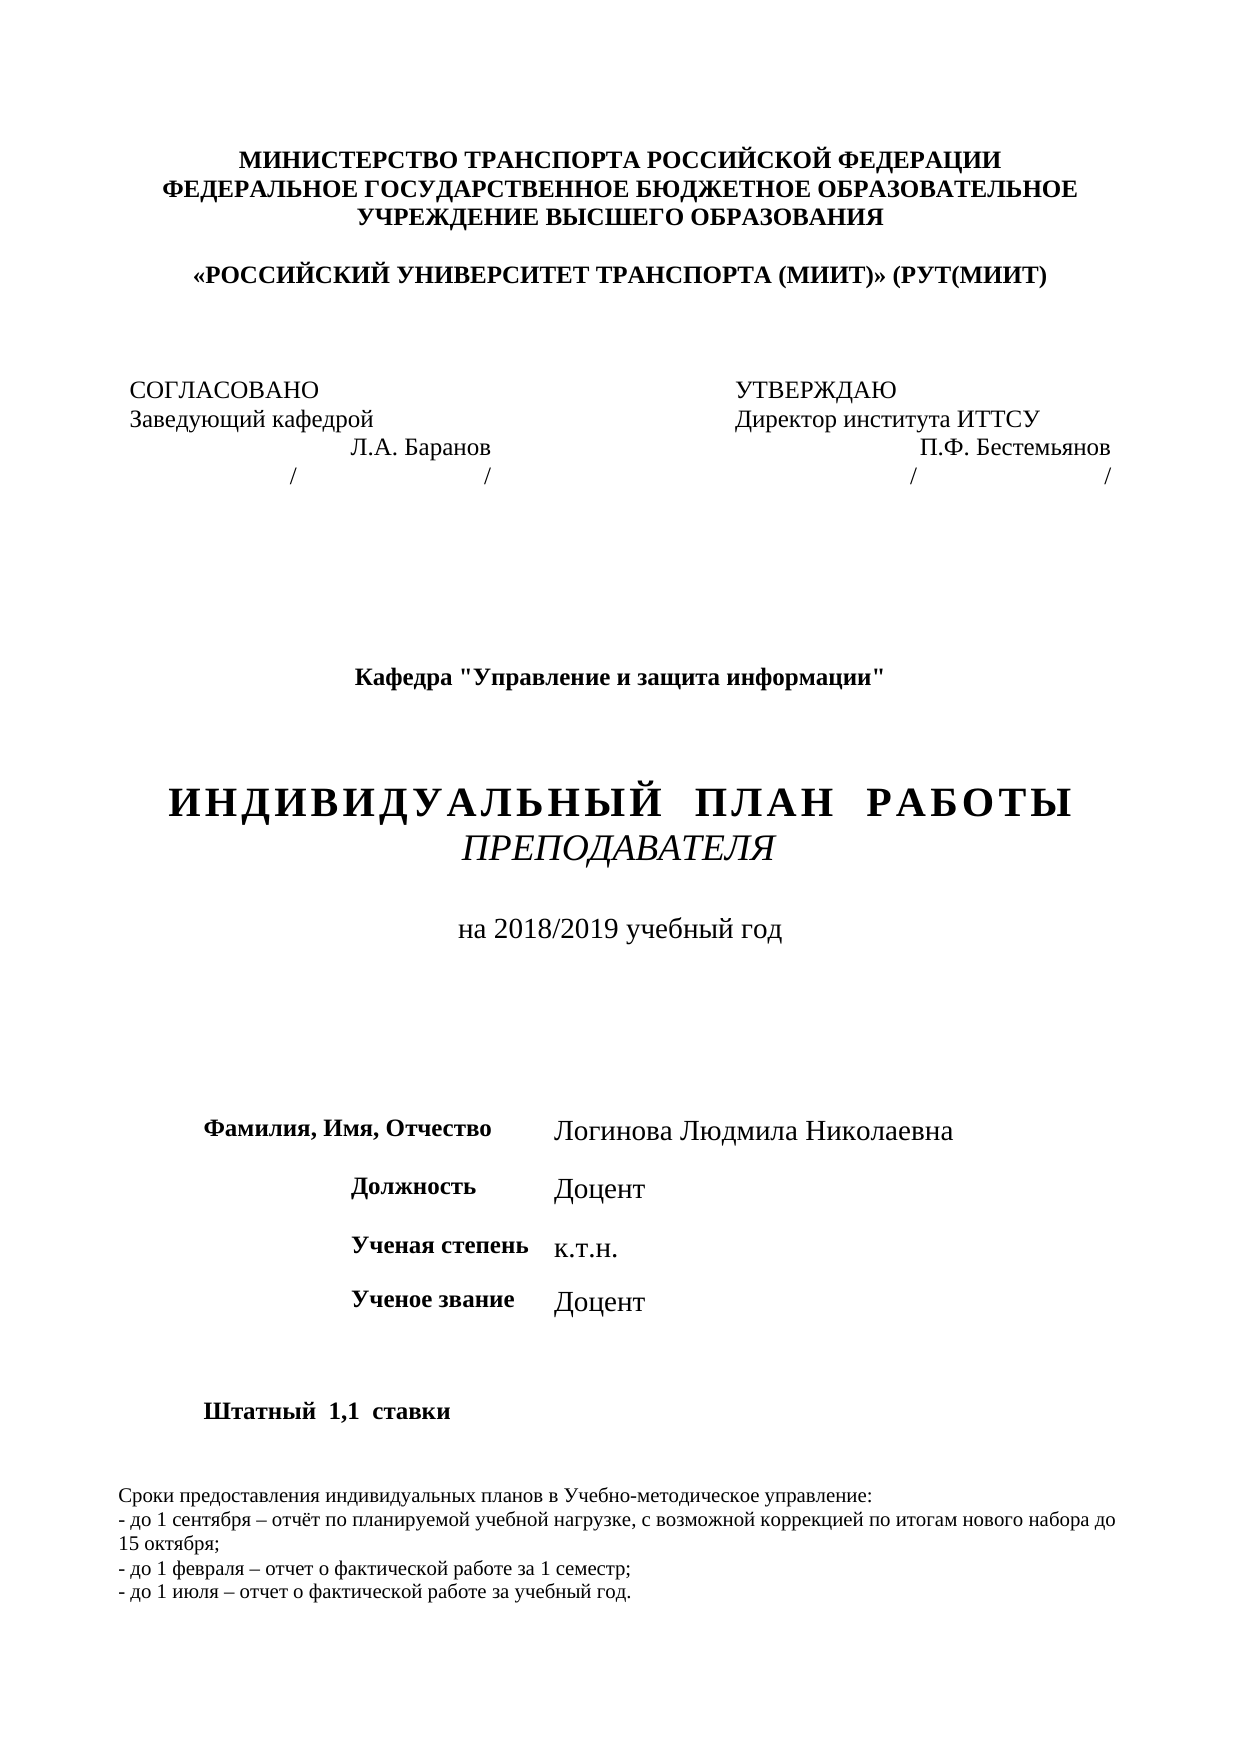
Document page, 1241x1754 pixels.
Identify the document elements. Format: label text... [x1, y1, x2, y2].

text «Российский университет транспорта (МИИТ)» (РУТ(МИИТ) [118, 260, 1122, 289]
text Сроки предоставления индивидуальных планов в Учебно-методическое управление: [118, 1483, 1122, 1507]
text преподавателя [118, 825, 1122, 868]
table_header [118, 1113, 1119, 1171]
text Федеральное государственное бюджетное образовательное учреждение высшего образования [118, 174, 1122, 231]
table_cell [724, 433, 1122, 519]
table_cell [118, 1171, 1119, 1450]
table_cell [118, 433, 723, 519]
text Кафедра "Управление и защита информации" [118, 662, 1122, 691]
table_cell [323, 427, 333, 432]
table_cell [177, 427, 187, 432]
text Министерство транспорта Российской Федерации [118, 145, 1122, 174]
text - до 1 сентября – отчёт по планируемой учебной нагрузке, с возможной коррекцией по итогам нового набора до 15 октября; [118, 1507, 1122, 1555]
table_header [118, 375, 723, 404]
text на 2018/2019 учебный год [118, 912, 1122, 945]
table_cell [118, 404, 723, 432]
text Индивидуальный план работы [118, 777, 1122, 825]
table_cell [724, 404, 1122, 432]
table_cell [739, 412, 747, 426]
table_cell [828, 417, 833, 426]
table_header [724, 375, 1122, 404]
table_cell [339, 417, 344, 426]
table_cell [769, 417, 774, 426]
text - до 1 февраля – отчет о фактической работе за 1 семестр; [118, 1555, 1122, 1579]
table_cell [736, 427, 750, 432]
text - до 1 июля – отчет о фактической работе за учебный год. [118, 1579, 1122, 1603]
